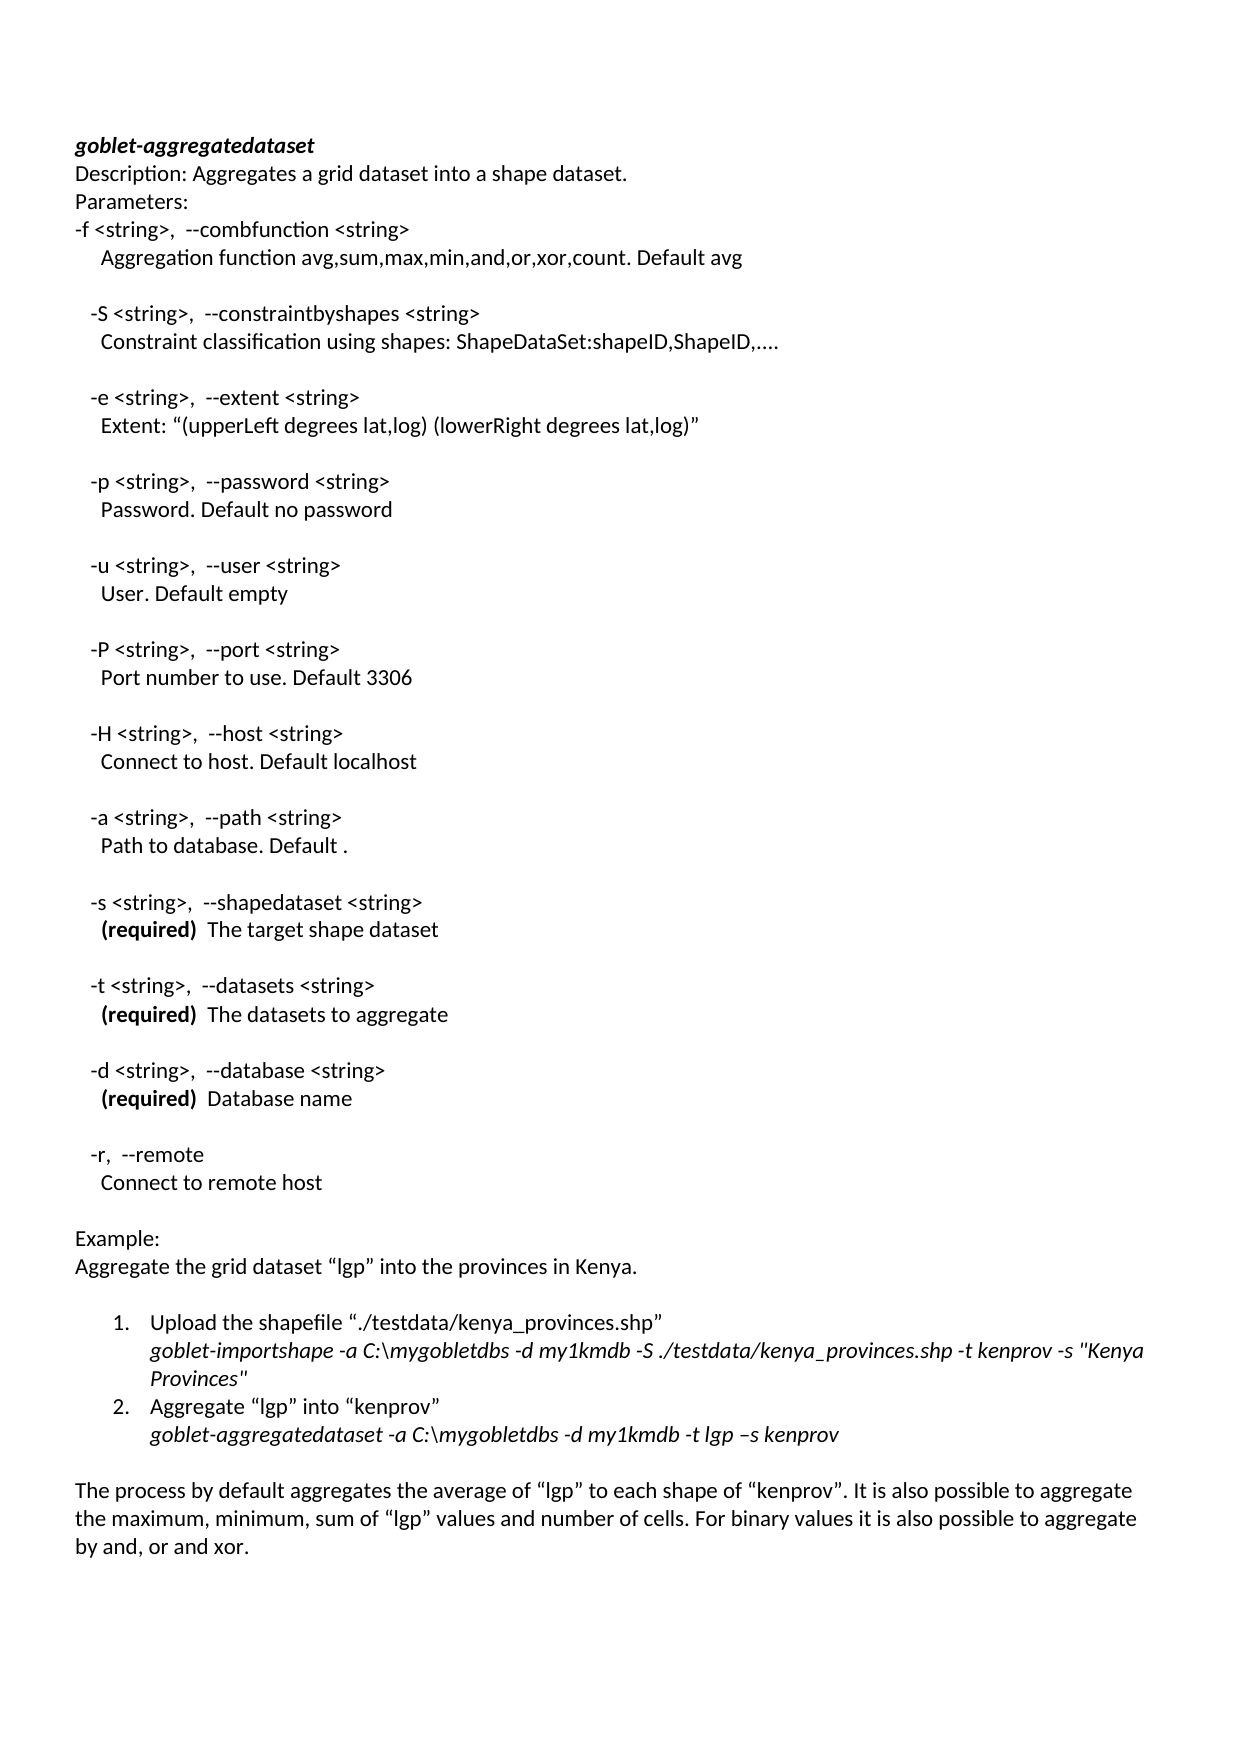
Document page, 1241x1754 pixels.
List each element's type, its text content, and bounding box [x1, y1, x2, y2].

text -u <string>, --user <string> [75, 551, 1165, 579]
text Extent: “(upperLeft degrees lat,log) (lowerRight degrees lat,log)” [75, 411, 1165, 439]
text -a <string>, --path <string> [75, 803, 1165, 832]
text -e <string>, --extent <string> [75, 383, 1165, 411]
text -f <string>, --combfunction <string> [75, 215, 1165, 243]
text -r, --remote [75, 1140, 1165, 1168]
text Connect to host. Default localhost [75, 747, 1165, 776]
text Aggregation function avg,sum,max,min,and,or,xor,count. Default avg [75, 243, 1165, 271]
text (required) Database name [75, 1084, 1165, 1112]
text Constraint classification using shapes: ShapeDataSet:shapeID,ShapeID,.... [75, 327, 1165, 355]
text User. Default empty [75, 579, 1165, 607]
text -d <string>, --database <string> [75, 1056, 1165, 1084]
text Aggregate the grid dataset “lgp” into the provinces in Kenya. [75, 1252, 1165, 1280]
list goblet-aggregatedataset -a C:\mygobletdbs -d my1kmdb -t lgp –s kenprov [150, 1420, 1165, 1448]
text goblet-aggregatedataset [75, 131, 1165, 159]
text -s <string>, --shapedataset <string> [75, 888, 1165, 916]
list Upload the shapefile “./testdata/kenya_provinces.shp” [112, 1308, 1165, 1336]
text -p <string>, --password <string> [75, 467, 1165, 495]
text Description: Aggregates a grid dataset into a shape dataset. [75, 159, 1165, 187]
text Connect to remote host [75, 1168, 1165, 1196]
text -S <string>, --constraintbyshapes <string> [75, 299, 1165, 327]
list Aggregate “lgp” into “kenprov” [112, 1392, 1165, 1420]
text (required) The target shape dataset [75, 916, 1165, 944]
text (required) The datasets to aggregate [75, 1000, 1165, 1028]
list goblet-importshape -a C:\mygobletdbs -d my1kmdb -S ./testdata/kenya_provinces.shp -t kenprov -s "Kenya Provinces" [150, 1336, 1165, 1392]
text The process by default aggregates the average of “lgp” to each shape of “kenprov”. It is also possible to aggregate the maximum, minimum, sum of “lgp” values and number of cells. For binary values it is also possible to aggregate by and, or and xor. [75, 1476, 1165, 1560]
text Example: [75, 1224, 1165, 1252]
text -H <string>, --host <string> [75, 719, 1165, 747]
text Password. Default no password [75, 495, 1165, 523]
text -t <string>, --datasets <string> [75, 972, 1165, 1000]
text -P <string>, --port <string> [75, 635, 1165, 663]
text Path to database. Default . [75, 832, 1165, 859]
text Parameters: [75, 187, 1165, 215]
text Port number to use. Default 3306 [75, 663, 1165, 691]
